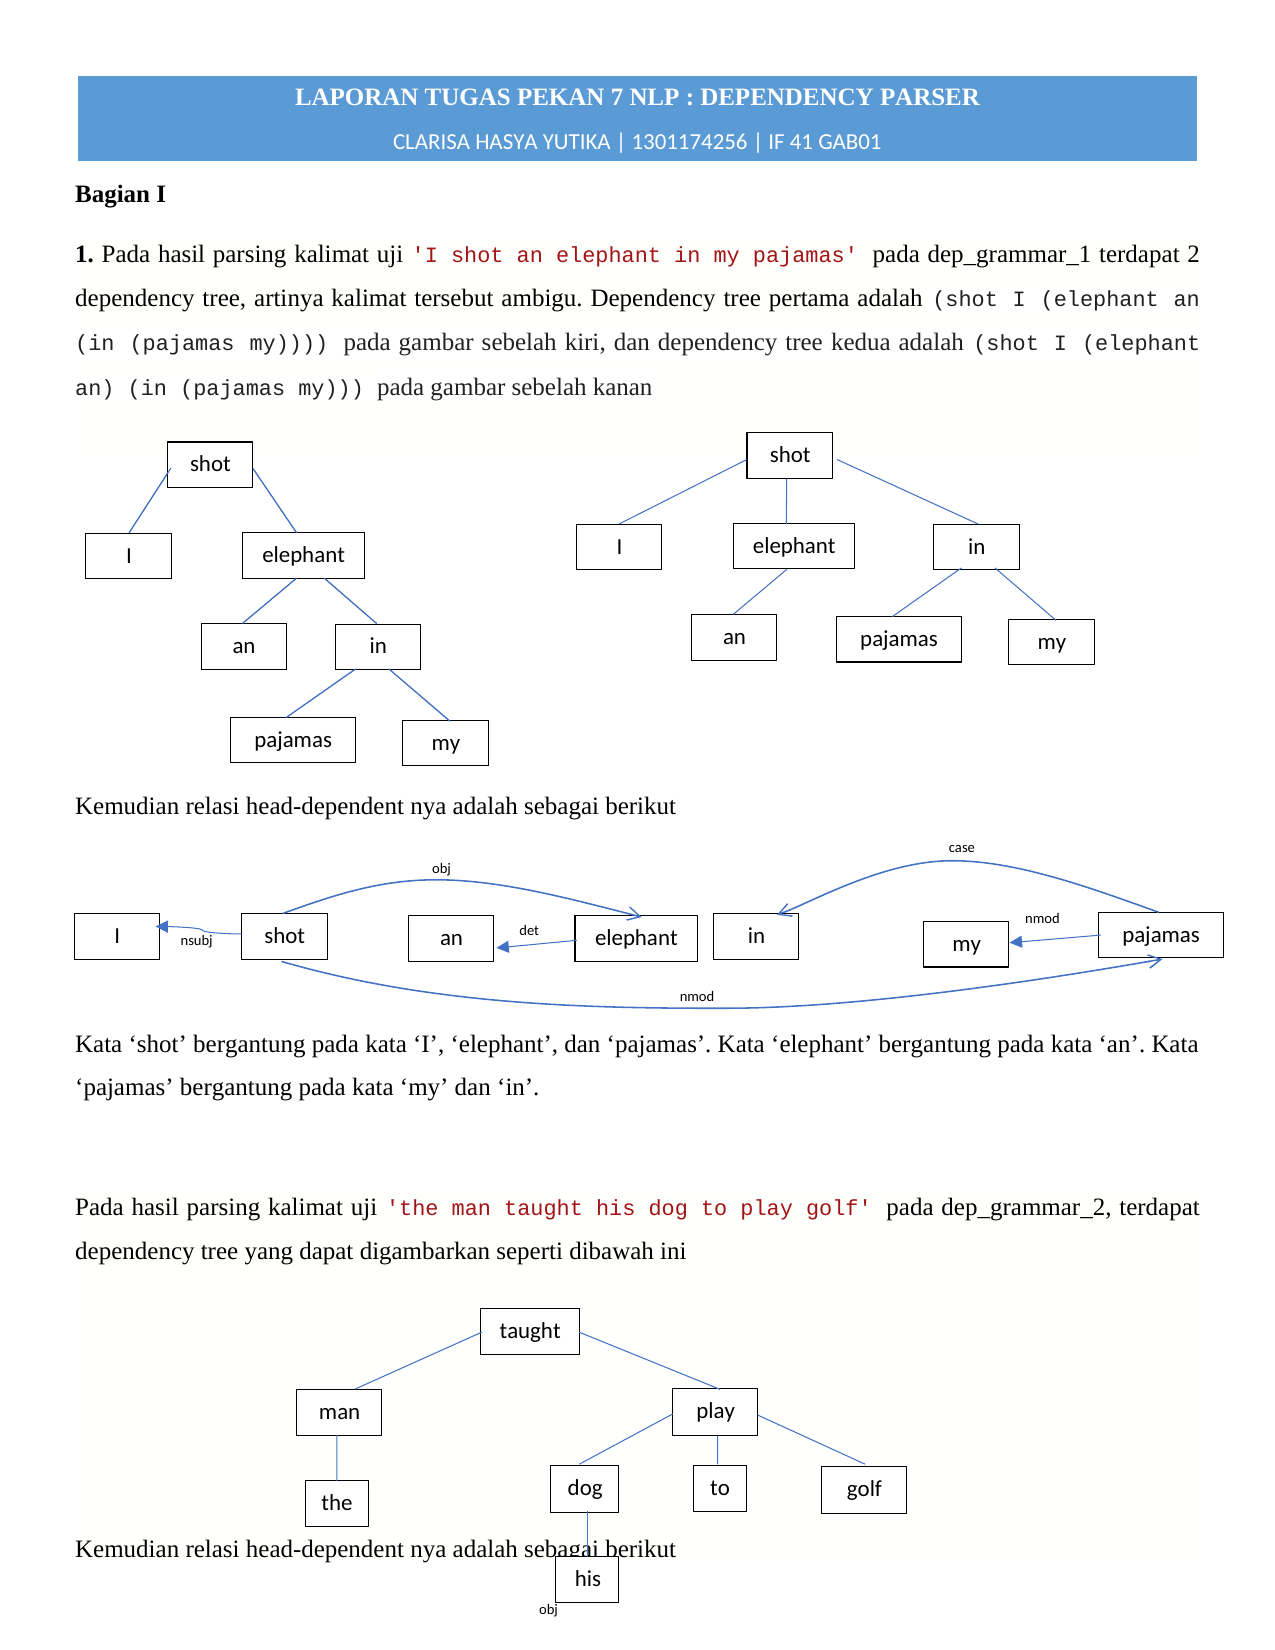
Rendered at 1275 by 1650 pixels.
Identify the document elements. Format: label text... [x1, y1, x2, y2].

text Bagian I [75, 164, 1200, 208]
text Pada hasil parsing kalimat uji 'the man taught his dog to play golf' pada dep_grammar_2, terdapat dependency tree yang dapat digambarkan seperti dibawah ini [75, 1192, 1200, 1265]
text 1. Pada hasil parsing kalimat uji 'I shot an elephant in my pajamas' pada dep_grammar_1 terdapat 2 dependency tree, artinya kalimat tersebut ambigu. Dependency tree pertama adalah (shot I (elephant an (in (pajamas my)))) pada gambar sebelah kiri, dan dependency tree kedua adalah (shot I (elephant an) (in (pajamas my))) pada gambar sebelah kanan [75, 239, 1200, 333]
text Kemudian relasi head-dependent nya adalah sebagai berikut [75, 1534, 587, 1563]
text Kemudian relasi head-dependent nya adalah sebagai berikut [588, 1534, 1200, 1563]
text Kemudian relasi head-dependent nya adalah sebagai berikut [75, 791, 1200, 820]
text Kata ‘shot’ bergantung pada kata ‘I’, ‘elephant’, dan ‘pajamas’. Kata ‘elephant’ bergantung pada kata ‘an’. Kata ‘pajamas’ bergantung pada kata ‘my’ dan ‘in’. [75, 1029, 1200, 1101]
text 1. Pada hasil parsing kalimat uji 'I shot an elephant in my pajamas' pada dep_grammar_1 terdapat 2 dependency tree, artinya kalimat tersebut ambigu. Dependency tree pertama adalah (shot I (elephant an (in (pajamas my)))) pada gambar sebelah kiri, dan dependency tree kedua adalah (shot I (elephant an) (in (pajamas my))) pada gambar sebelah kanan [75, 356, 1200, 401]
